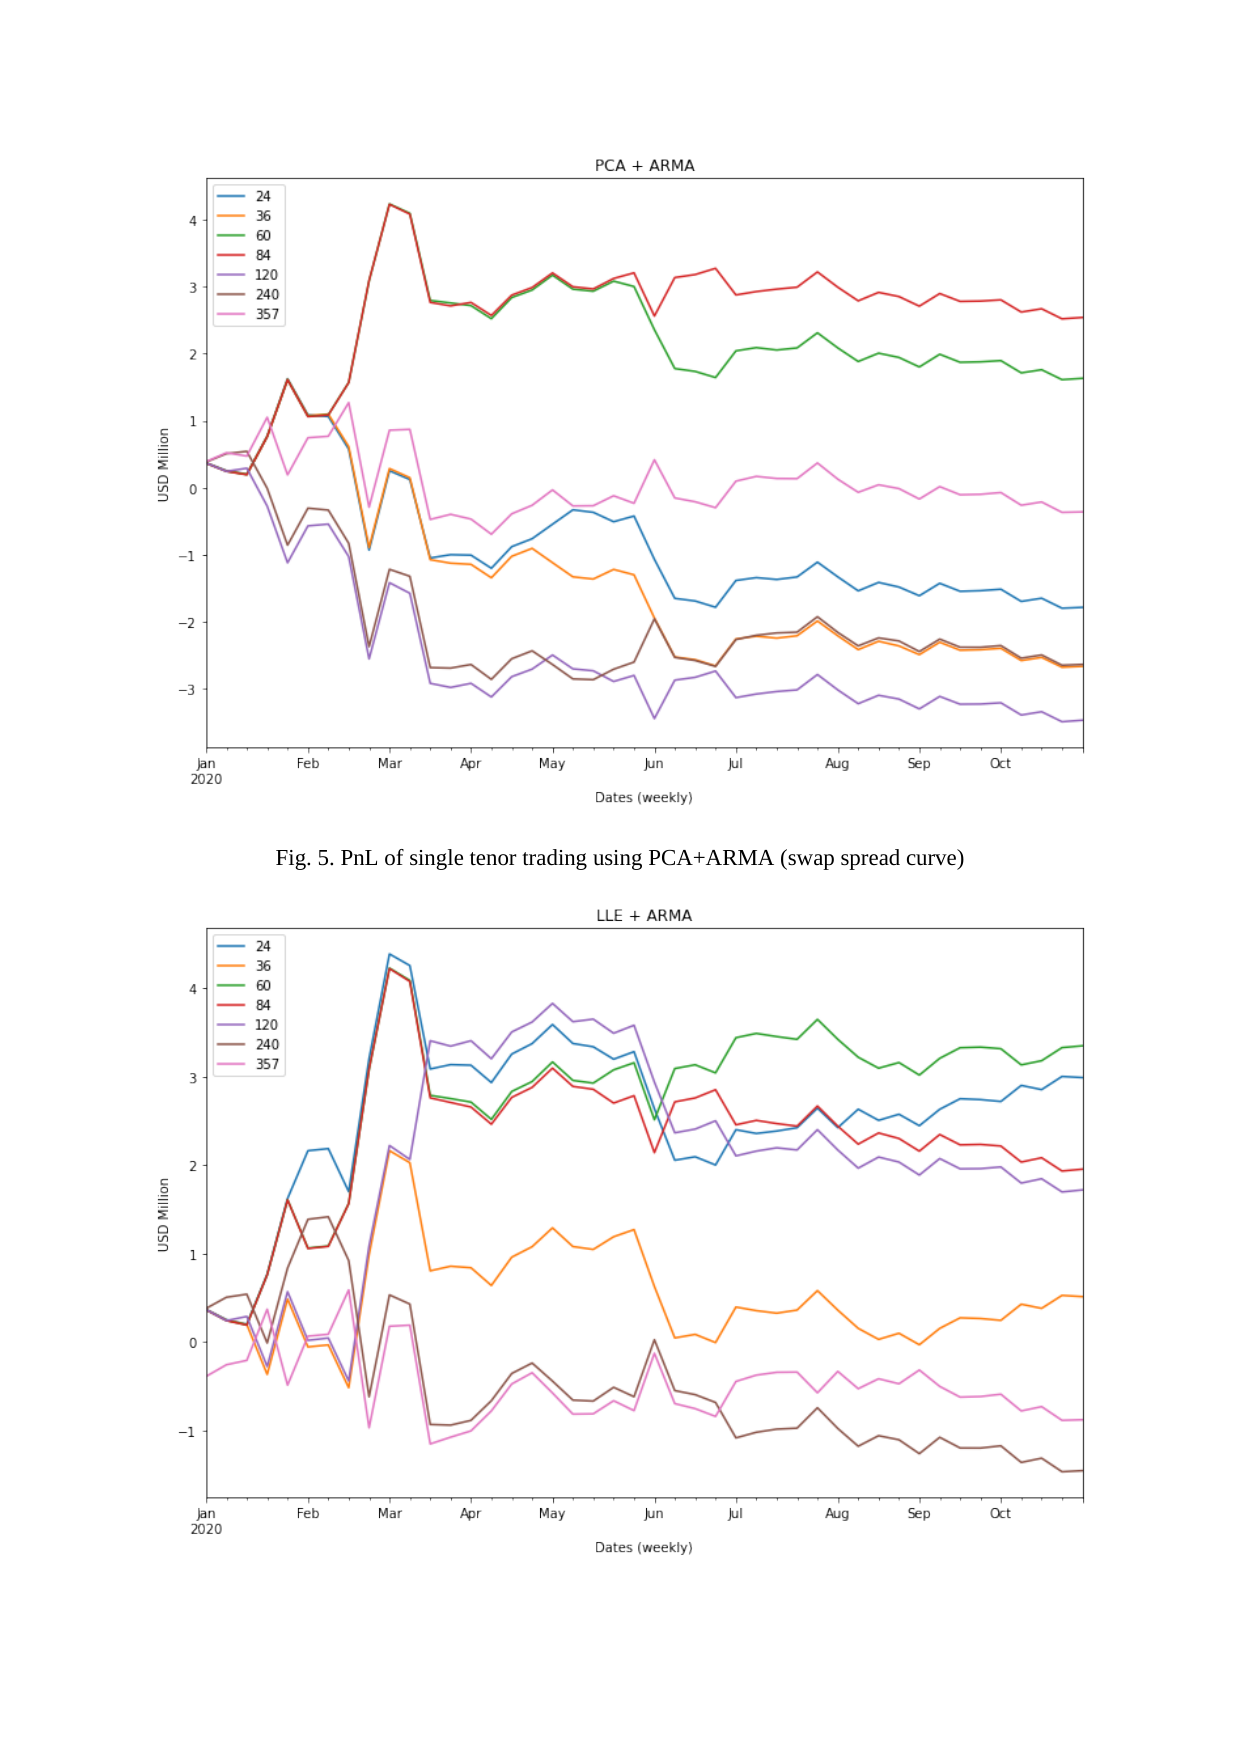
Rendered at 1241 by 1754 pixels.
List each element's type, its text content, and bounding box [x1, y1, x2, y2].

picture [150, 899, 1091, 1563]
text Fig. 5. PnL of single tenor trading using PCA+ARMA (swap spread curve) [150, 843, 1090, 870]
picture [150, 150, 1091, 813]
